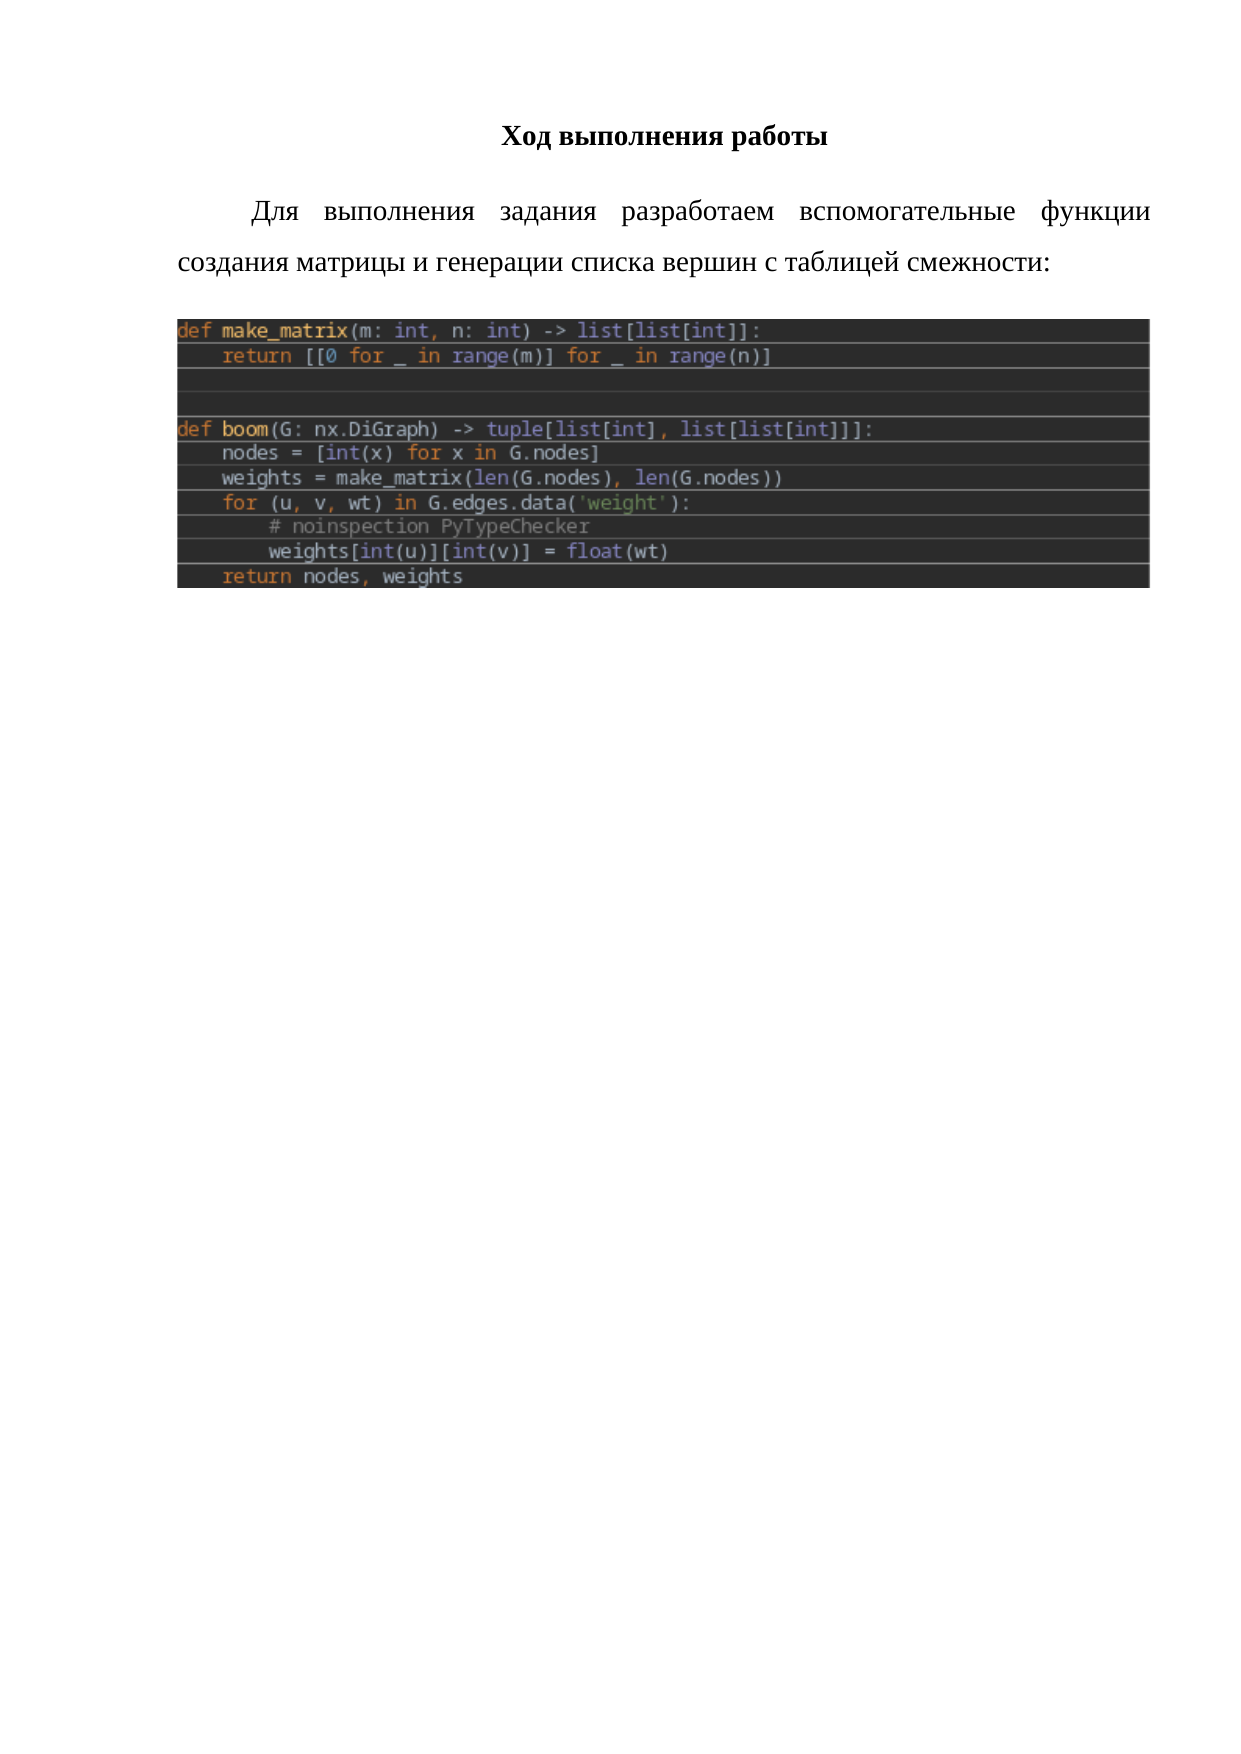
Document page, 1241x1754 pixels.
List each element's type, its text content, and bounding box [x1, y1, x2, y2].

subtitle Ход выполнения работы [177, 118, 1152, 152]
text Для выполнения задания разработаем вспомогательные функции создания матрицы и генерации списка вершин с таблицей смежности: [177, 193, 1152, 277]
